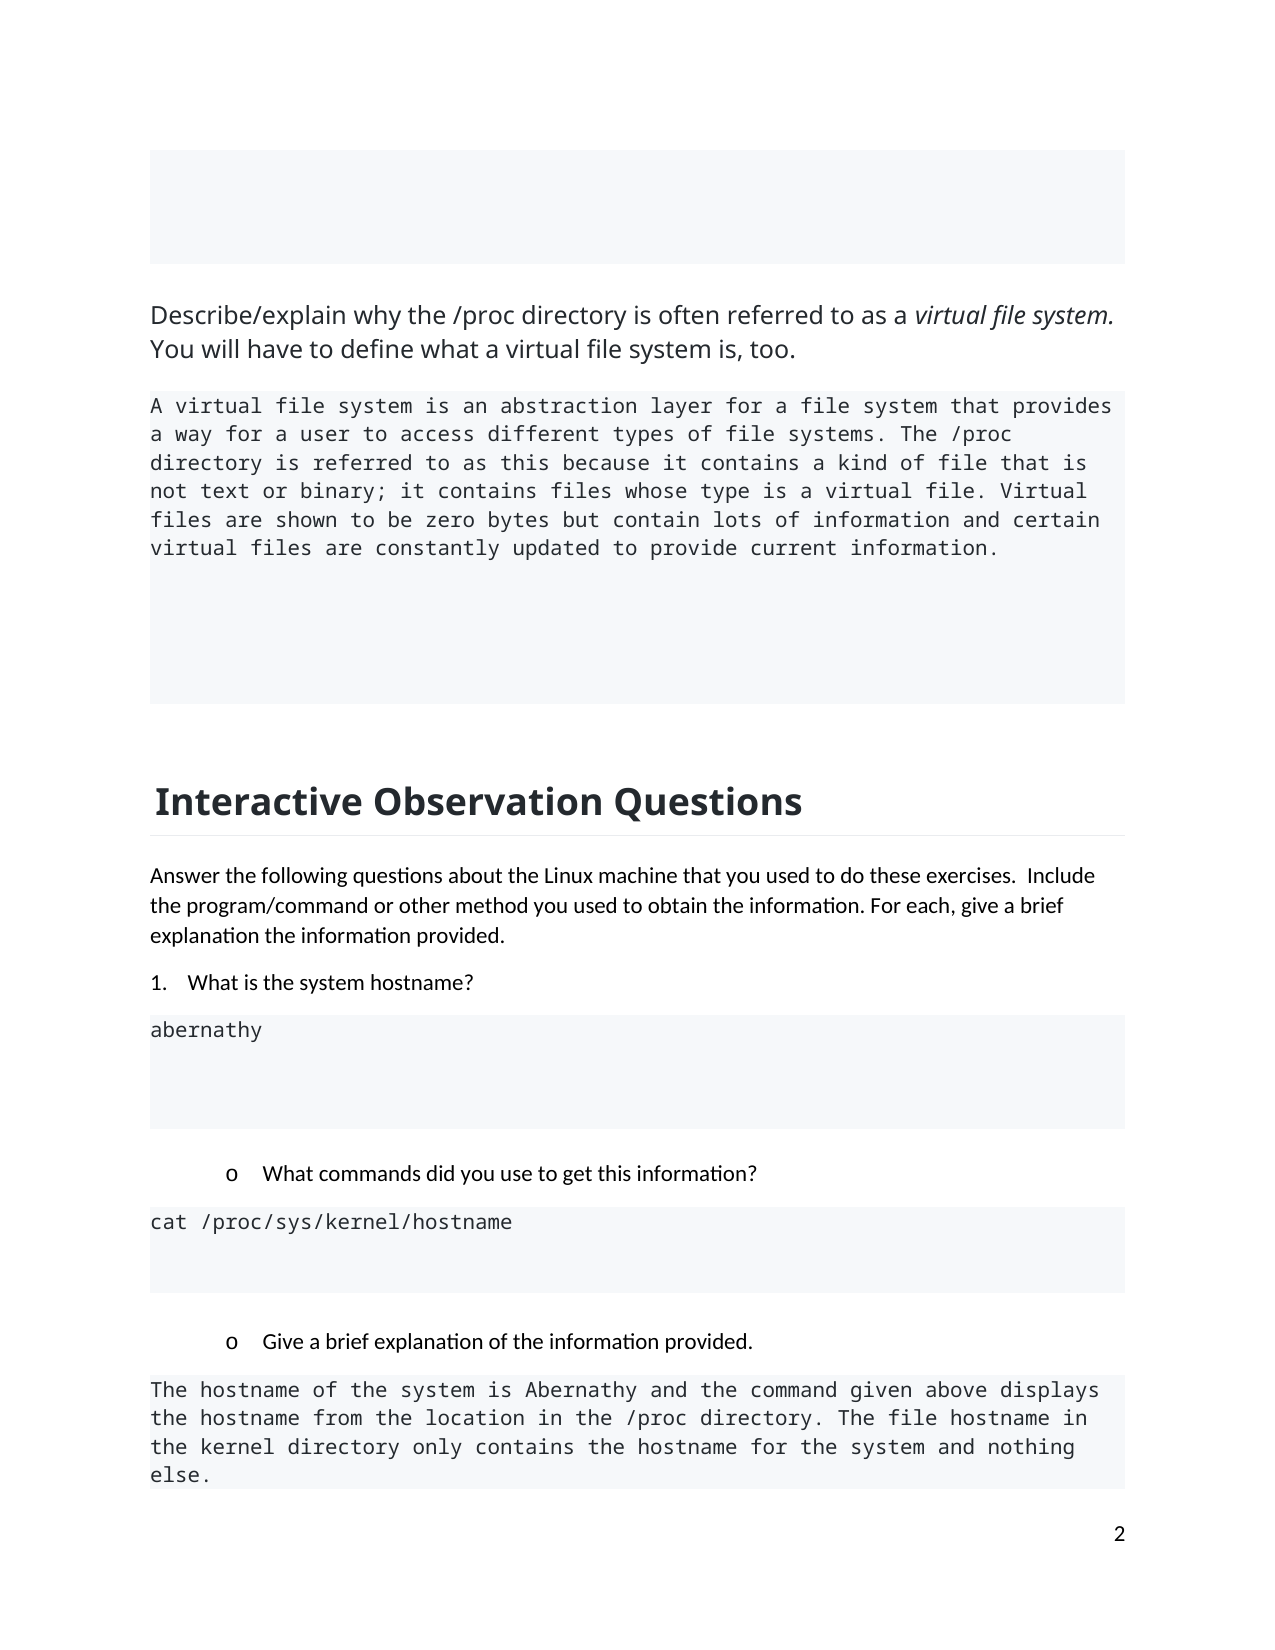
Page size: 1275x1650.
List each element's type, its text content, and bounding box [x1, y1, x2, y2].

text Describe/explain why the /proc directory is often referred to as a virtual file system. You will have to define what a virtual file system is, too. [150, 298, 1125, 366]
text A virtual file system is an abstraction layer for a file system that provides a way for a user to access different types of file systems. The /proc directory is referred to as this because it contains a kind of file that is not text or binary; it contains files whose type is a virtual file. Virtual files are shown to be zero bytes but contain lots of information and certain virtual files are constantly updated to provide current information. [150, 391, 1125, 562]
list What commands did you use to get this information? [225, 1159, 1125, 1188]
text Answer the following questions about the Linux machine that you used to do these exercises. Include the program/command or other method you used to obtain the information. For each, give a brief explanation the information provided. [150, 861, 1125, 950]
text abernathy [150, 1015, 1125, 1044]
text cat /proc/sys/kernel/hostname [150, 1207, 1125, 1236]
list Give a brief explanation of the information provided. [225, 1327, 1125, 1356]
list What is the system hostname? [150, 968, 1125, 997]
text Interactive Observation Questions [150, 775, 1125, 835]
text The hostname of the system is Abernathy and the command given above displays the hostname from the location in the /proc directory. The file hostname in the kernel directory only contains the hostname for the system and nothing else. [150, 1375, 1125, 1489]
